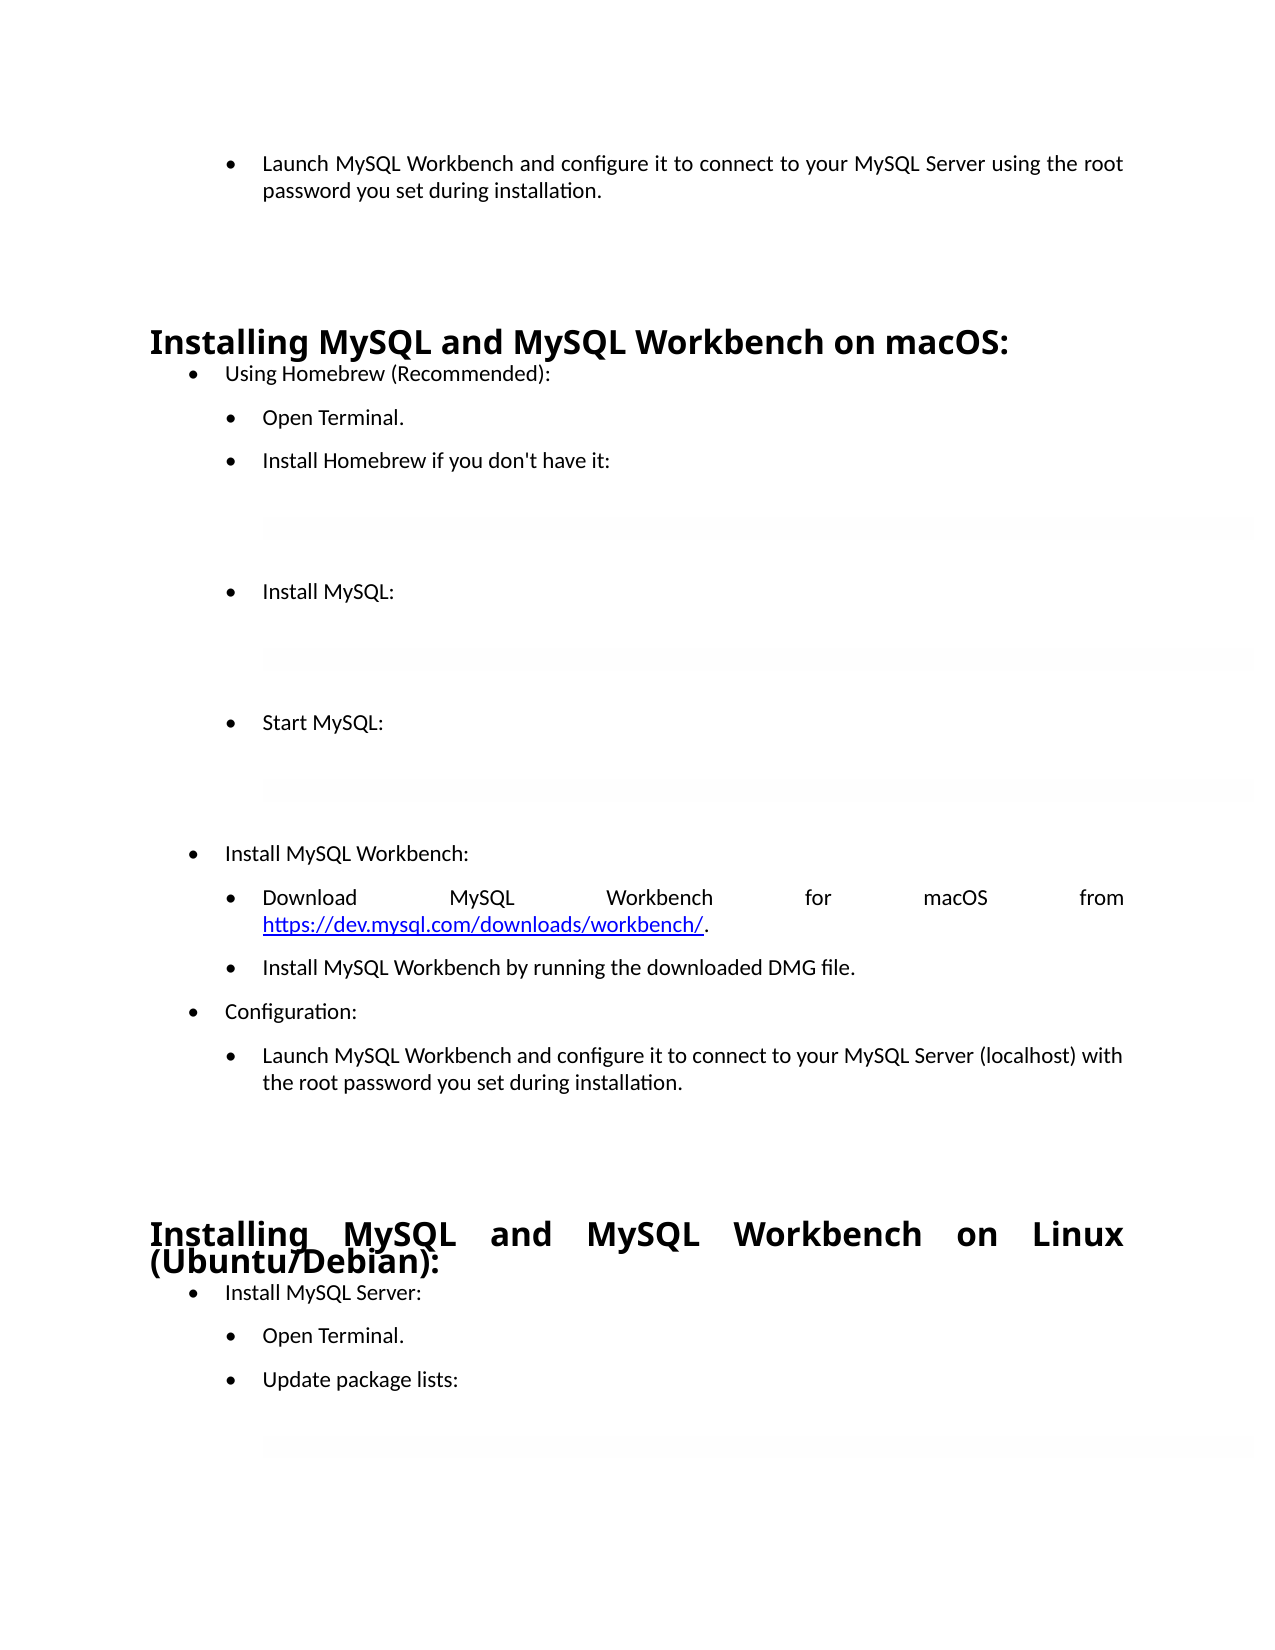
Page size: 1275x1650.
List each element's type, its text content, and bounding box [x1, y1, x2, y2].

list Launch MySQL Workbench and configure it to connect to your MySQL Server (localhost) with the root password you set during installation. [225, 1042, 1125, 1096]
list Open Terminal. [225, 1322, 1125, 1349]
list Install Homebrew if you don't have it: [225, 447, 1125, 474]
text Installing MySQL and MySQL Workbench on macOS: [150, 333, 404, 360]
text Installing MySQL and MySQL Workbench on Linux (Ubuntu/Debian): [150, 1224, 1125, 1278]
list Install MySQL Workbench by running the downloaded DMG file. [225, 954, 1125, 981]
list Open Terminal. [225, 403, 1125, 431]
list Install MySQL: [225, 578, 1125, 605]
list Update package lists: [225, 1366, 1125, 1393]
list Install MySQL Server: [187, 1278, 1125, 1305]
text Installing MySQL and MySQL Workbench on macOS: [600, 333, 1125, 360]
text Installing MySQL and MySQL Workbench on macOS: [405, 333, 599, 360]
list Launch MySQL Workbench and configure it to connect to your MySQL Server using the root password you set during installation. [225, 150, 1125, 204]
list Using Homebrew (Recommended): [187, 360, 1125, 387]
list Start MySQL: [225, 709, 1125, 736]
list Install MySQL Workbench: [187, 840, 1125, 867]
list Configuration: [187, 998, 1125, 1025]
list Download MySQL Workbench for macOS from https://dev.mysql.com/downloads/workbench/. [225, 884, 1125, 938]
